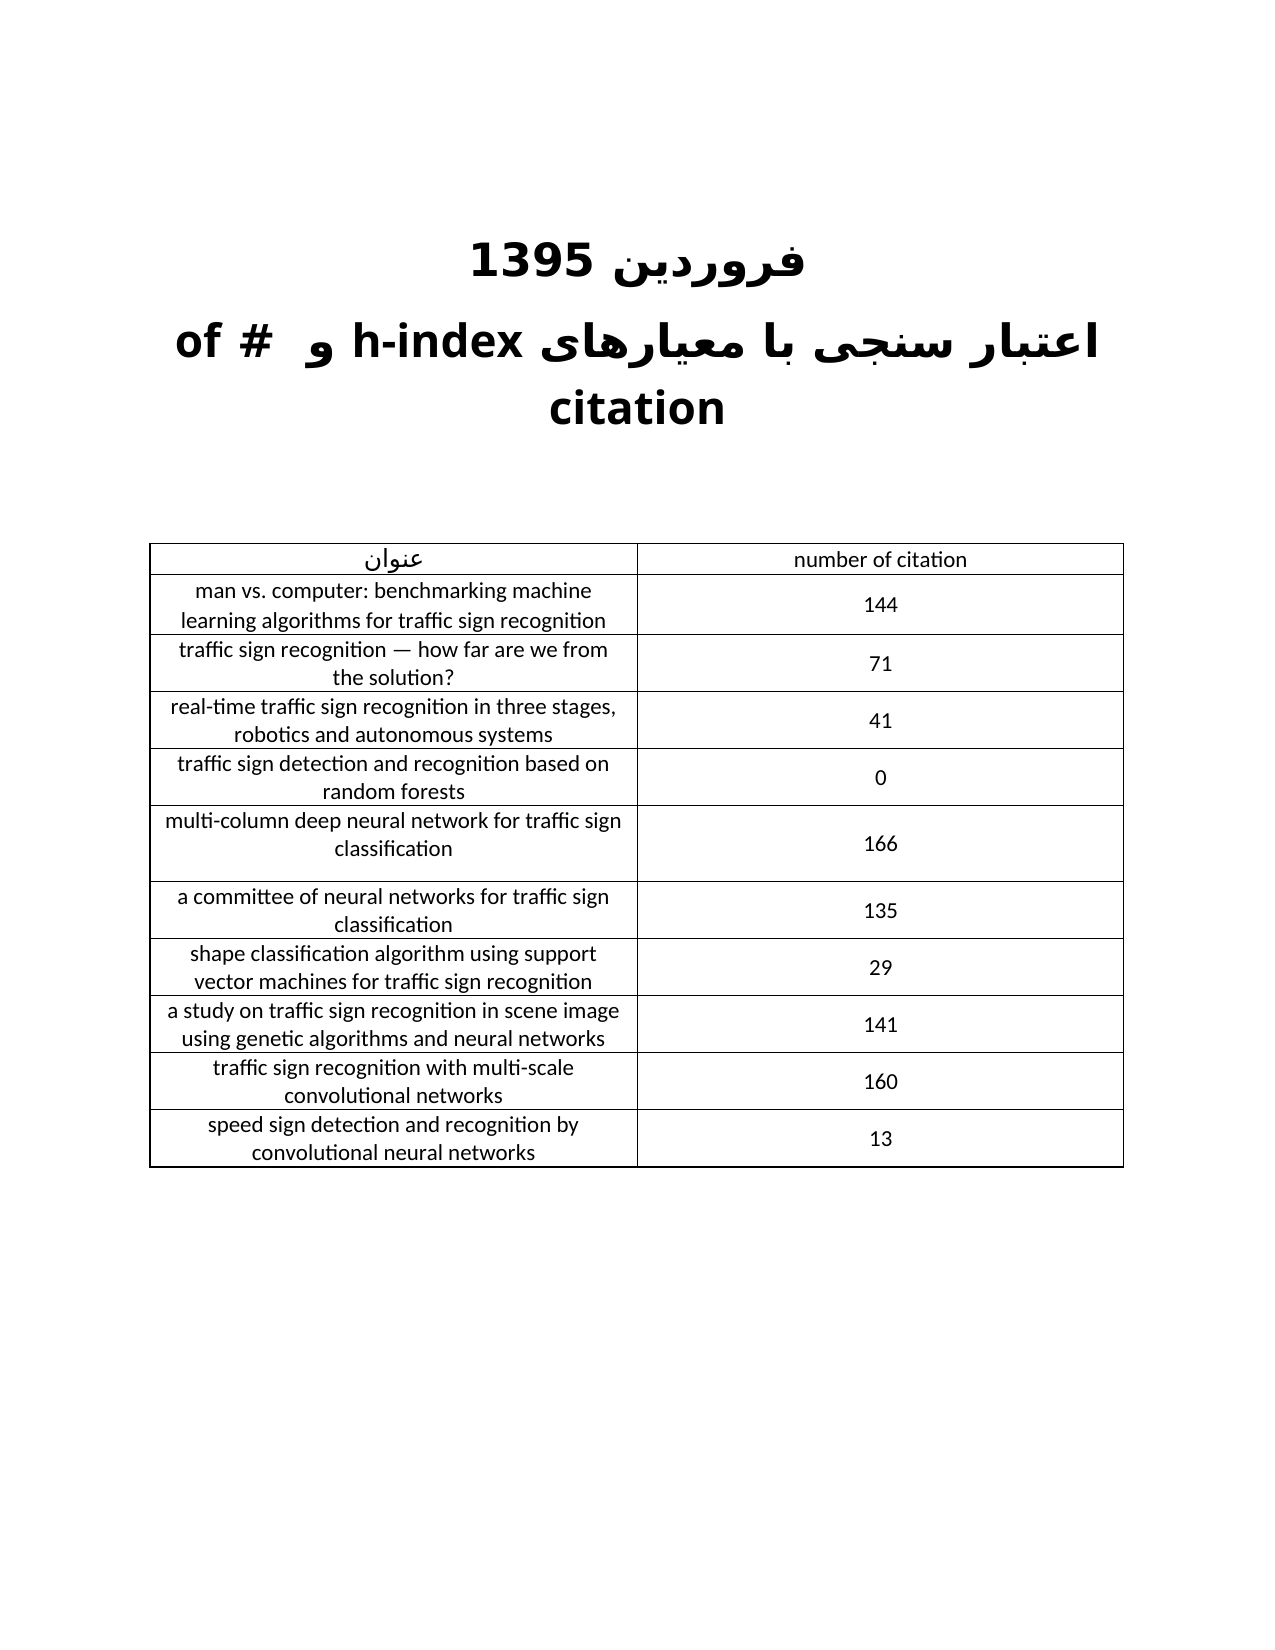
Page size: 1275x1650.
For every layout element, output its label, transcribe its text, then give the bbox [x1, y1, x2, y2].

table_cell traffic sign detection and recognition based on random forests [151, 749, 637, 805]
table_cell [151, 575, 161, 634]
text فروردین 1395 [150, 234, 1125, 287]
table_cell 144 [638, 575, 1123, 634]
table_cell real-time traffic sign recognition in three stages, robotics and autonomous systems [151, 692, 637, 748]
table_cell traffic sign recognition with multi-scale convolutional networks [151, 1053, 637, 1109]
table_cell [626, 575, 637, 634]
table_cell speed sign detection and recognition by convolutional neural networks [151, 1110, 637, 1166]
table_cell 41 [638, 692, 1123, 748]
table_cell shape classification algorithm using support vector machines for traffic sign recognition [151, 939, 637, 995]
table_cell 29 [638, 939, 1123, 995]
table_header عنوان [151, 544, 637, 573]
table_cell a study on traffic sign recognition in scene image using genetic algorithms and neural networks [151, 996, 637, 1052]
table_cell 71 [638, 635, 1123, 691]
table_cell multi-column deep neural network for traffic sign classification [151, 806, 637, 881]
table_cell a committee of neural networks for traffic sign classification [151, 882, 637, 938]
table_cell 160 [638, 1053, 1123, 1109]
table_header number of citation [638, 544, 1123, 573]
table_cell 0 [638, 749, 1123, 805]
table_cell 13 [638, 1110, 1123, 1166]
table_cell 135 [638, 882, 1123, 938]
table_cell traffic sign recognition — how far are we from the solution? [151, 635, 637, 691]
table_cell 141 [638, 996, 1123, 1052]
text اعتبار سنجی با معیارهای h-index و # of citation [150, 308, 1125, 438]
table_cell 166 [638, 806, 1123, 881]
